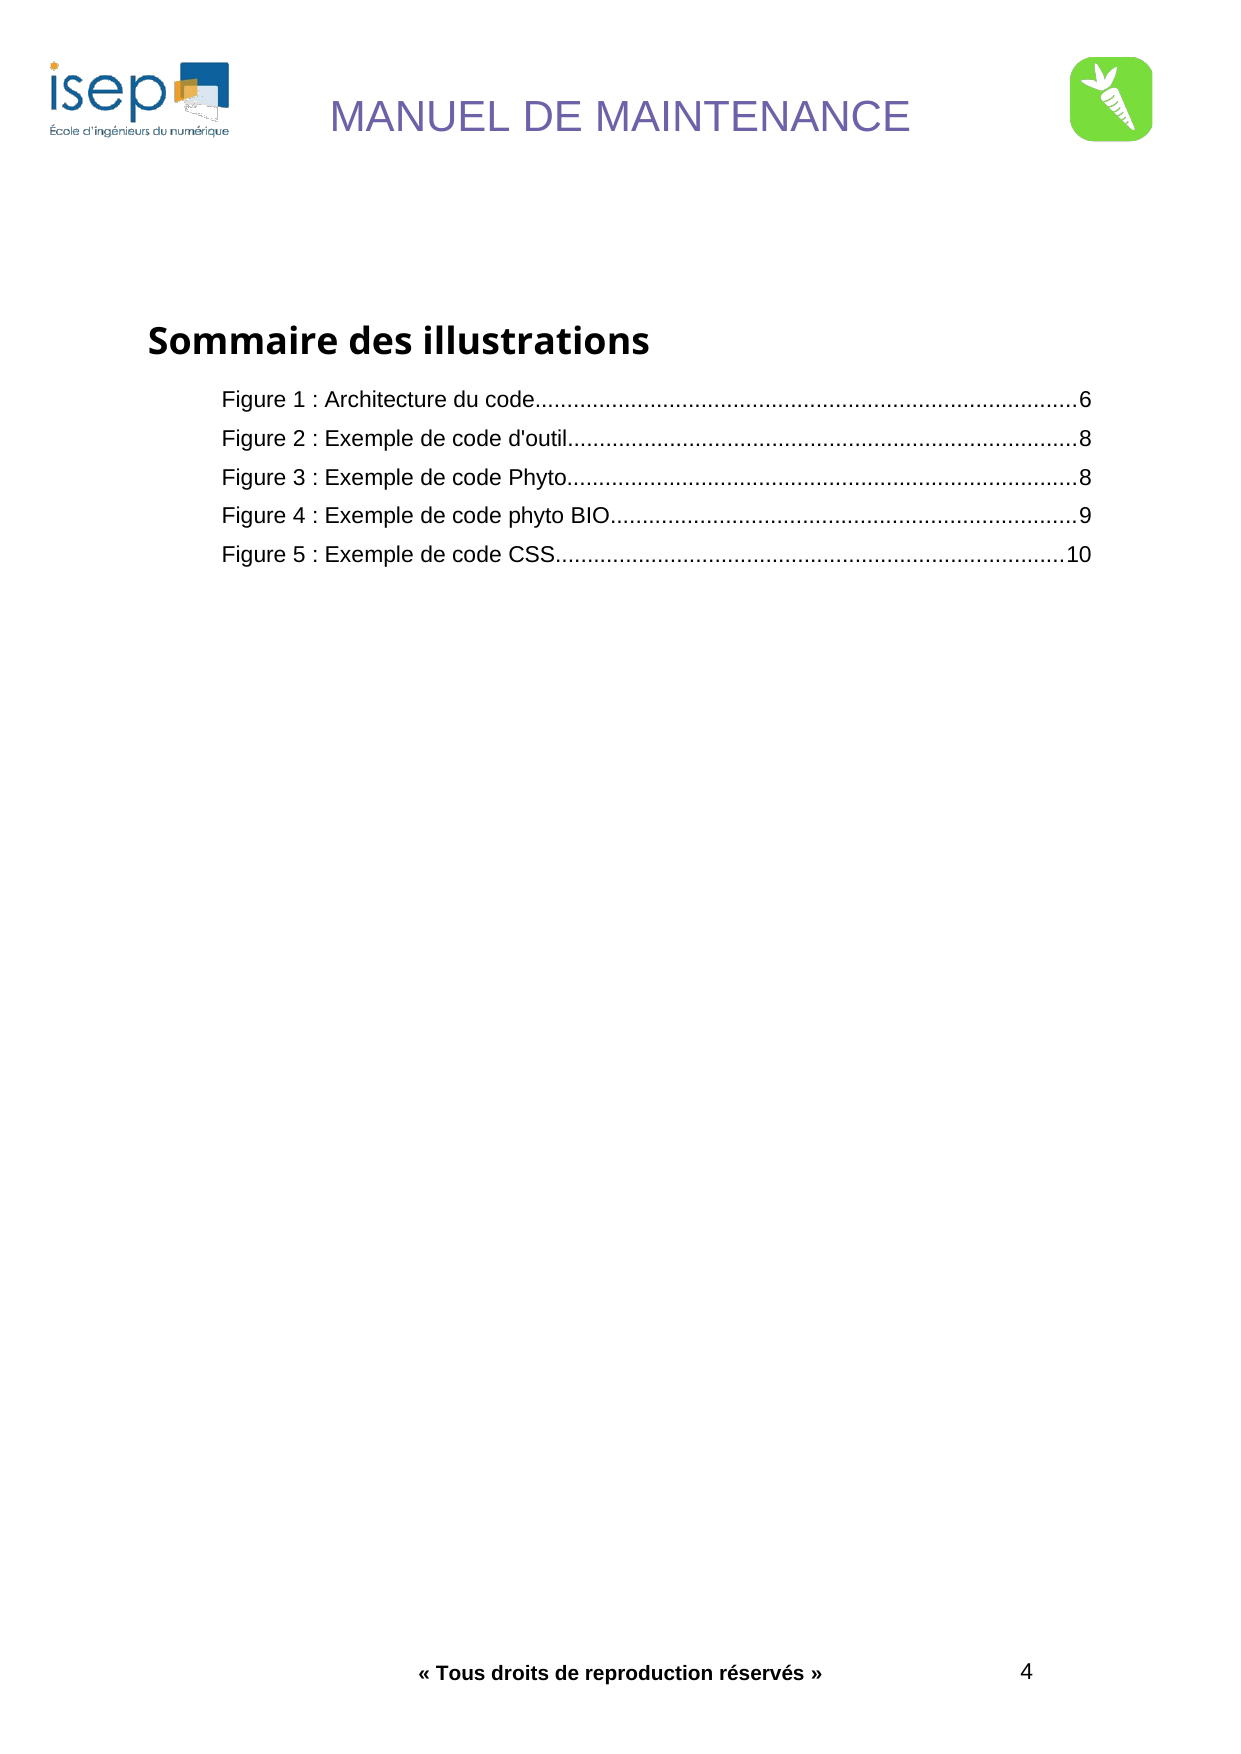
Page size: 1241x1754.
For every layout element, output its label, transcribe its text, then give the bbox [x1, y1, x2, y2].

text Figure 1 : Architecture du code 6 [148, 386, 1093, 412]
text Figure 5 : Exemple de code CSS 10 [148, 541, 1093, 567]
picture [43, 56, 234, 142]
subtitle Sommaire des illustrations [148, 314, 1093, 366]
text Figure 3 : Exemple de code Phyto 8 [148, 463, 1093, 490]
text Figure 4 : Exemple de code phyto BIO 9 [148, 502, 1093, 529]
text Figure 2 : Exemple de code d'outil 8 [148, 424, 1093, 451]
picture [1069, 56, 1153, 142]
